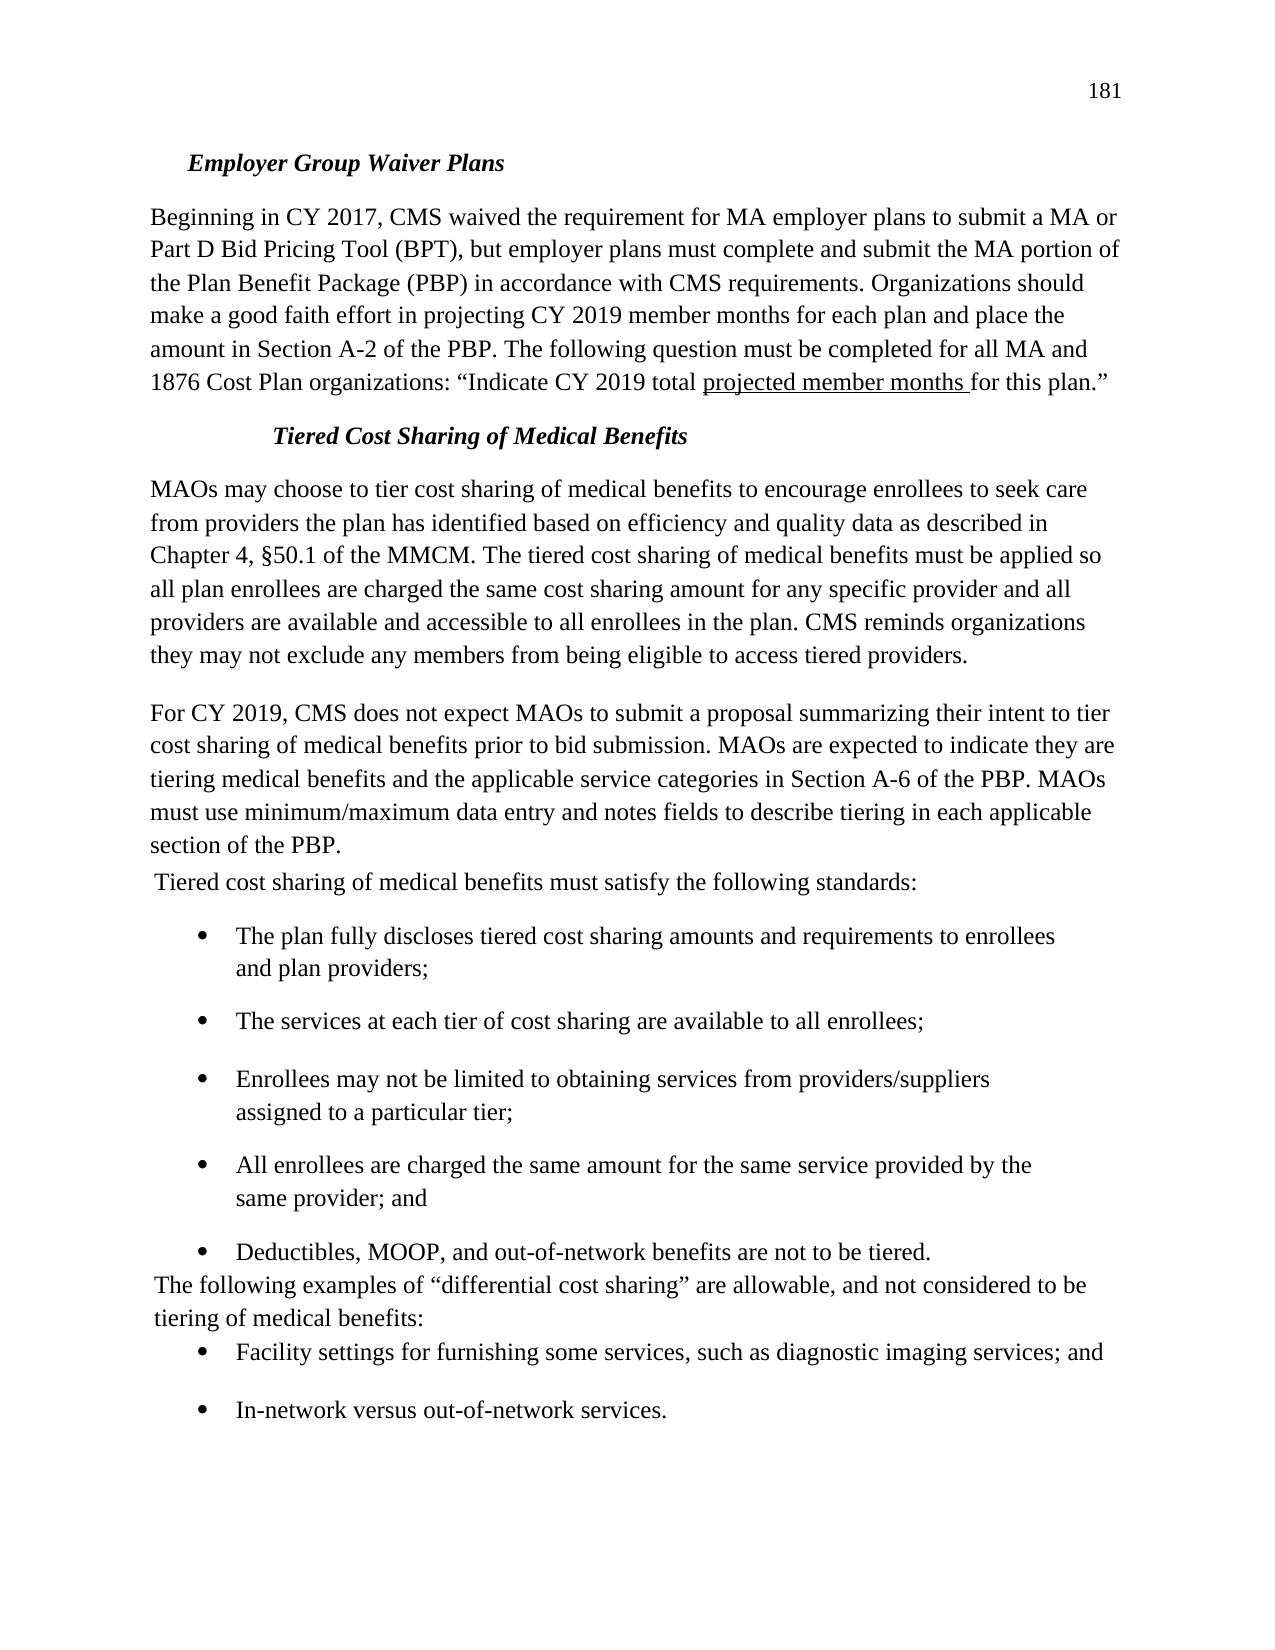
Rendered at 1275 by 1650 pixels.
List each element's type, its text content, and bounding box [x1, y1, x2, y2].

subtitle Tiered Cost Sharing of Medical Benefits [272, 421, 1137, 450]
subtitle Employer Group Waiver Plans [187, 148, 1137, 177]
text Beginning in CY 2017, CMS waived the requirement for MA employer plans to submit a MA or Part D Bid Pricing Tool (BPT), but employer plans must complete and submit the MA portion of the Plan Benefit Package (PBP) in accordance with CMS requirements. Organizations should make a good faith effort in projecting CY 2019 member months for each plan and place the amount in Section A-2 of the PBP. The following question must be completed for all MA and 1876 Cost Plan organizations: “Indicate CY 2019 total projected member months for this plan.” [150, 202, 1122, 395]
list All enrollees are charged the same amount for the same service provided by the same provider; and [198, 1151, 1032, 1212]
text For CY 2019, CMS does not expect MAOs to submit a proposal summarizing their intent to tier cost sharing of medical benefits prior to bid submission. MAOs are expected to indicate they are tiering medical benefits and the applicable service categories in Section A-6 of the PBP. MAOs must use minimum/maximum data entry and notes fields to describe tiering in each applicable section of the PBP. [150, 698, 1137, 858]
list Facility settings for furnishing some services, such as diagnostic imaging services; and [198, 1336, 1137, 1366]
list The plan fully discloses tiered cost sharing amounts and requirements to enrollees and plan providers; [198, 921, 1097, 982]
list The services at each tier of cost sharing are available to all enrollees; [198, 1006, 1137, 1035]
list In-network versus out-of-network services. [198, 1395, 1137, 1424]
text Tiered cost sharing of medical benefits must satisfy the following standards: [154, 867, 1137, 896]
list Deductibles, MOOP, and out-of-network benefits are not to be tiered. [198, 1237, 1137, 1266]
text MAOs may choose to tier cost sharing of medical benefits to encourage enrollees to seek care from providers the plan has identified based on efficiency and quality data as described in Chapter 4, §50.1 of the MMCM. The tiered cost sharing of medical benefits must be applied so all plan enrollees are charged the same cost sharing amount for any specific provider and all providers are available and accessible to all enrollees in the plan. CMS reminds organizations they may not exclude any members from being eligible to access tiered providers. [150, 474, 1104, 668]
list Enrollees may not be limited to obtaining services from providers/suppliers assigned to a particular tier; [198, 1064, 1082, 1125]
text The following examples of “differential cost sharing” are allowable, and not considered to be tiering of medical benefits: [154, 1270, 1137, 1331]
